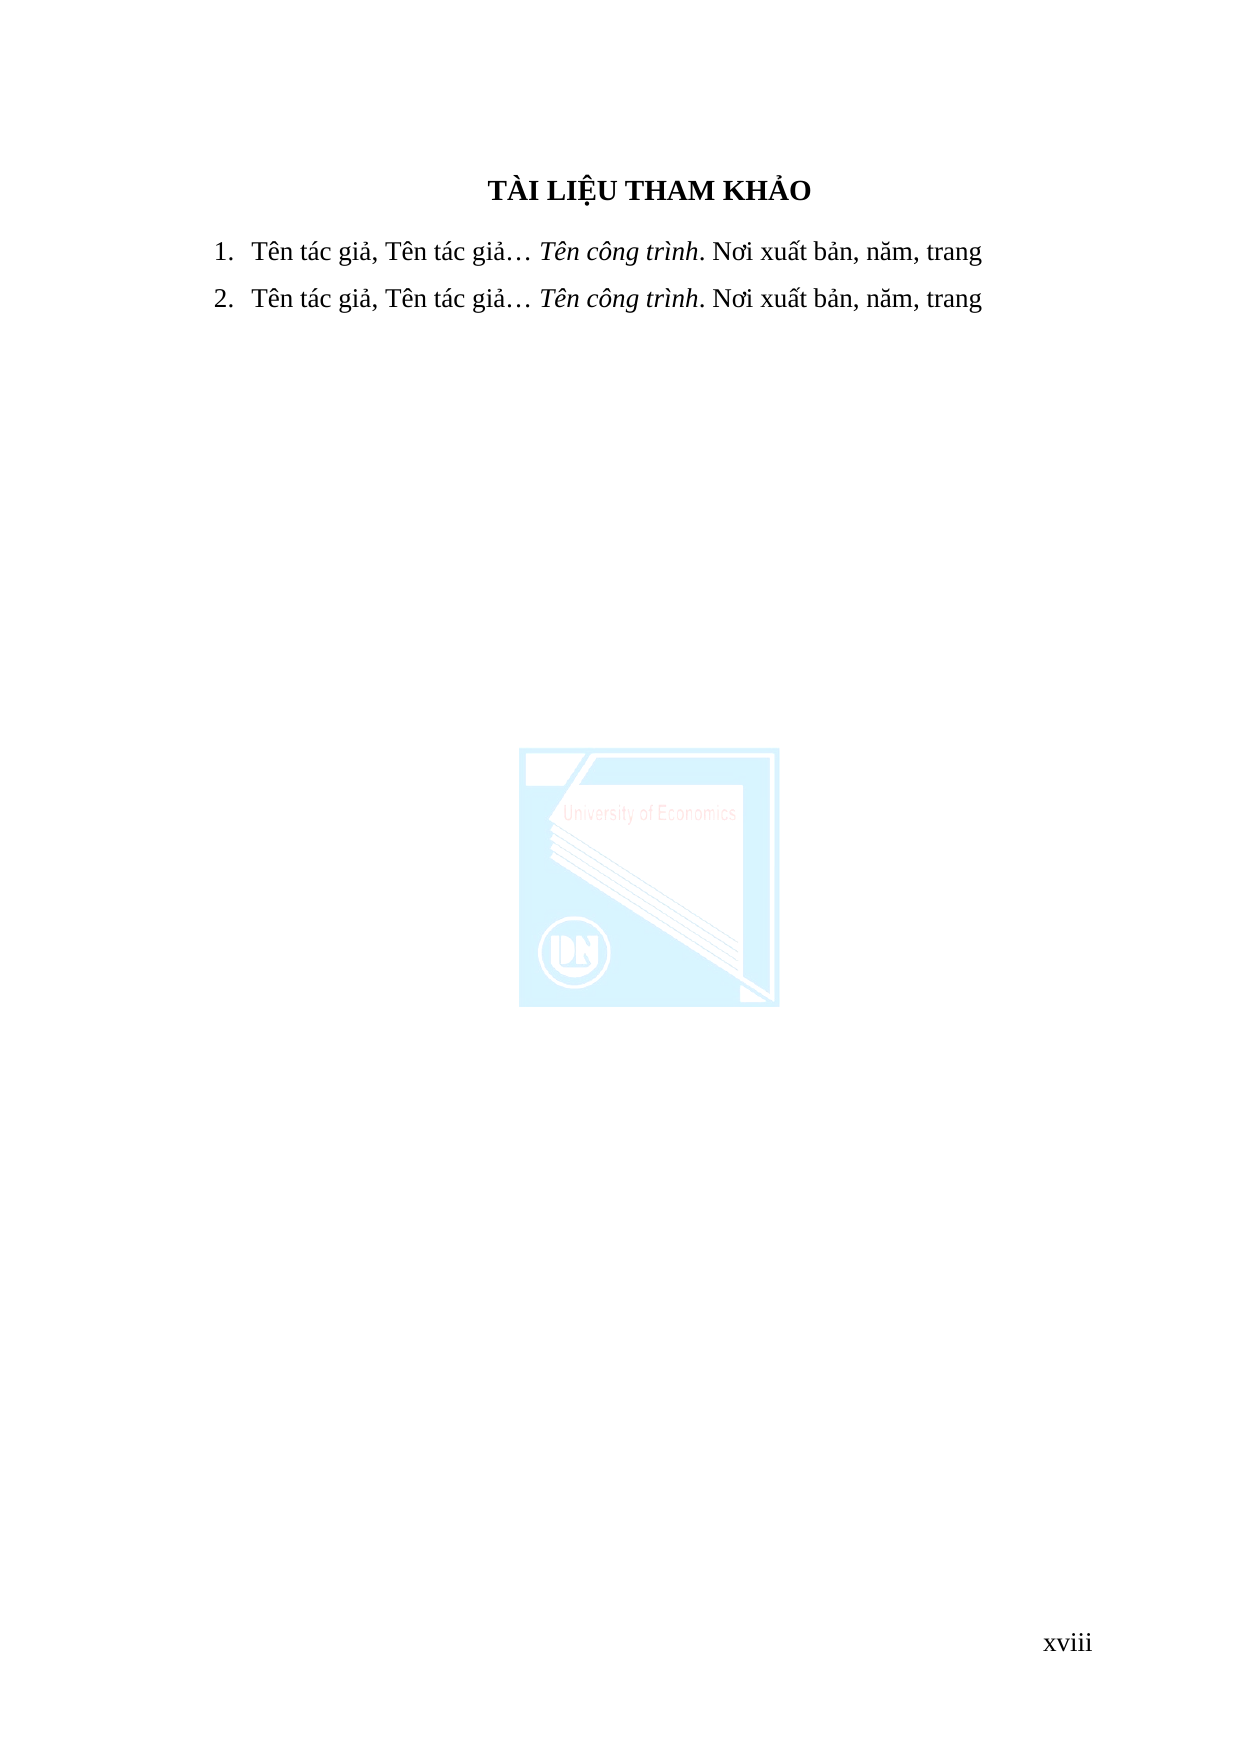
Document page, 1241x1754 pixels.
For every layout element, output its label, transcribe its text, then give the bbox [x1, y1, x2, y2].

list Tên tác giả, Tên tác giả… Tên công trình. Nơi xuất bản, năm, trang [214, 236, 1092, 267]
list Tên tác giả, Tên tác giả… Tên công trình. Nơi xuất bản, năm, trang [214, 282, 1092, 313]
subtitle TÀI LIỆU THAM KHẢO [207, 173, 1092, 206]
